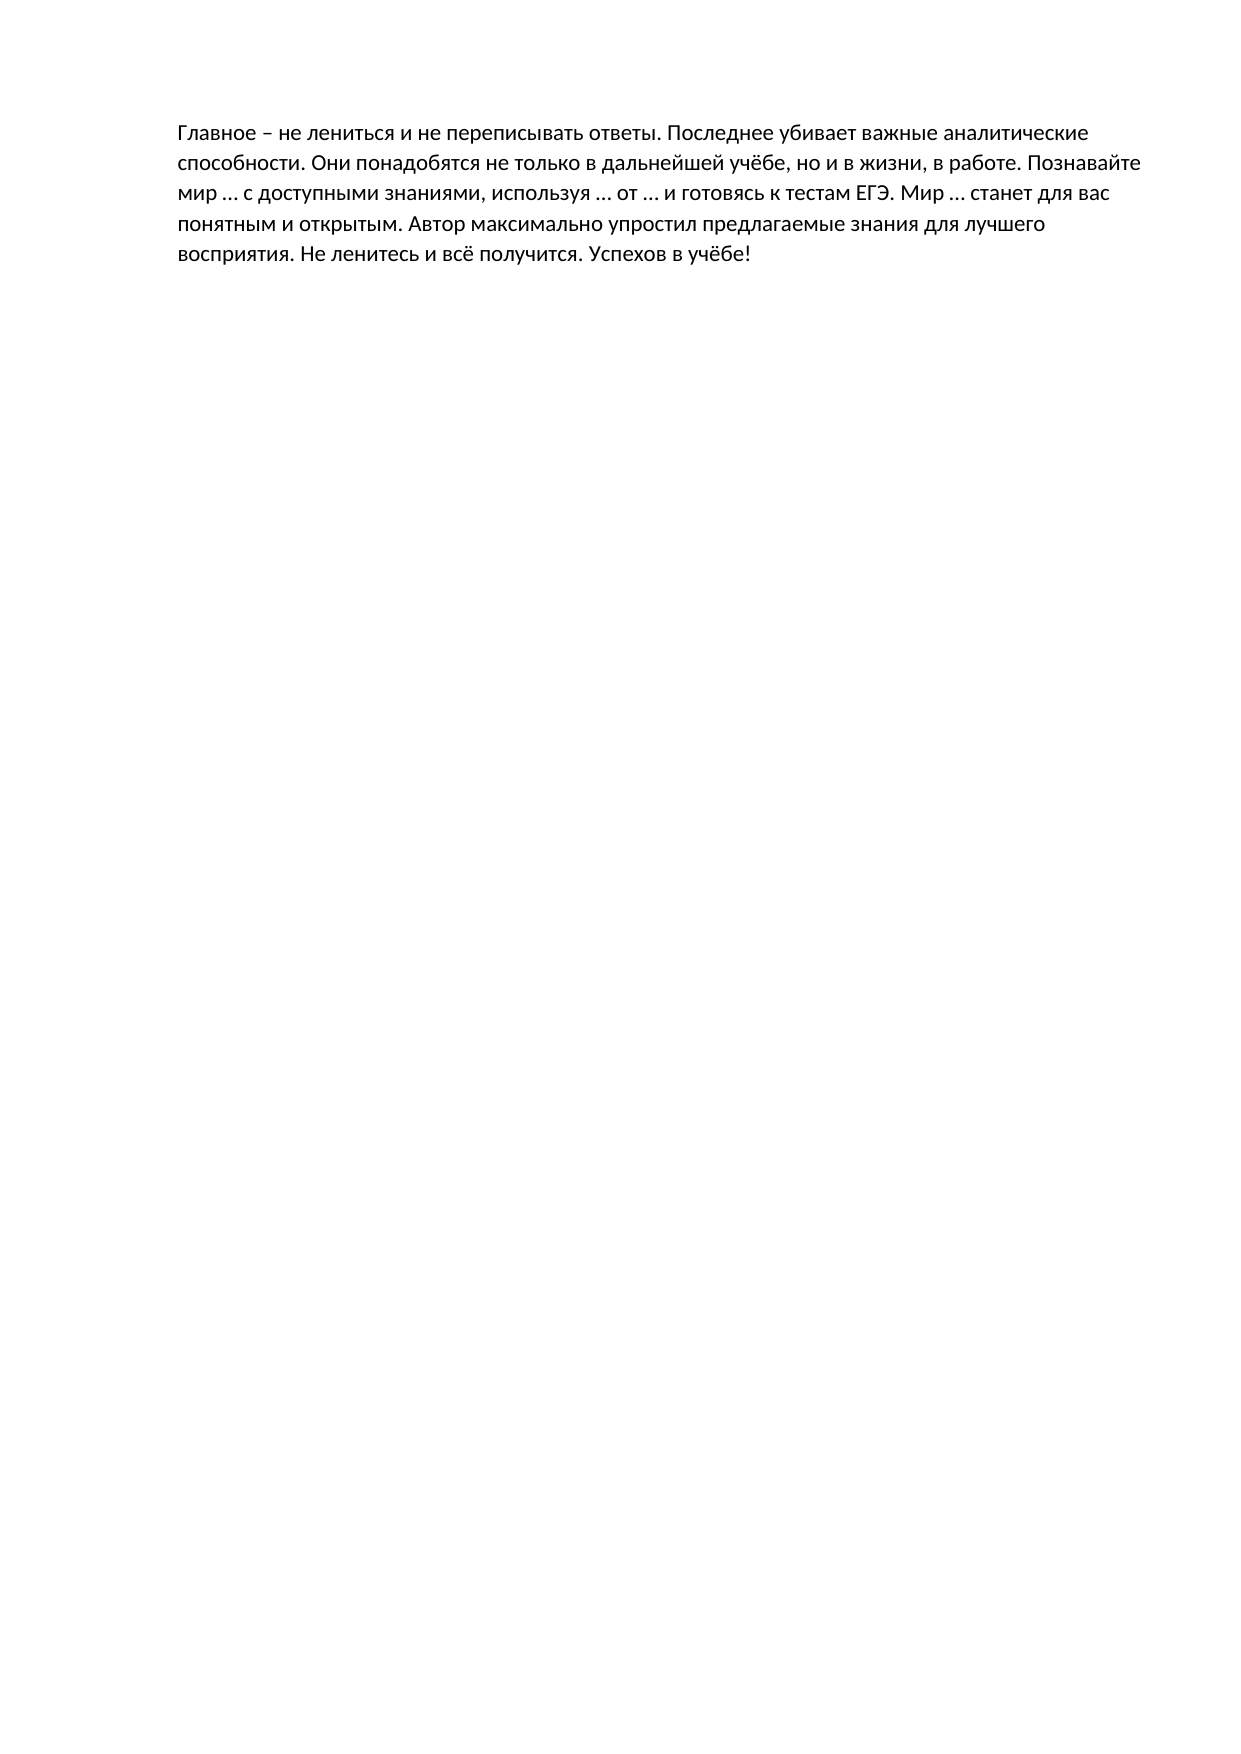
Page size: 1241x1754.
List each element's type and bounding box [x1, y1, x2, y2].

text [177, 118, 1152, 267]
